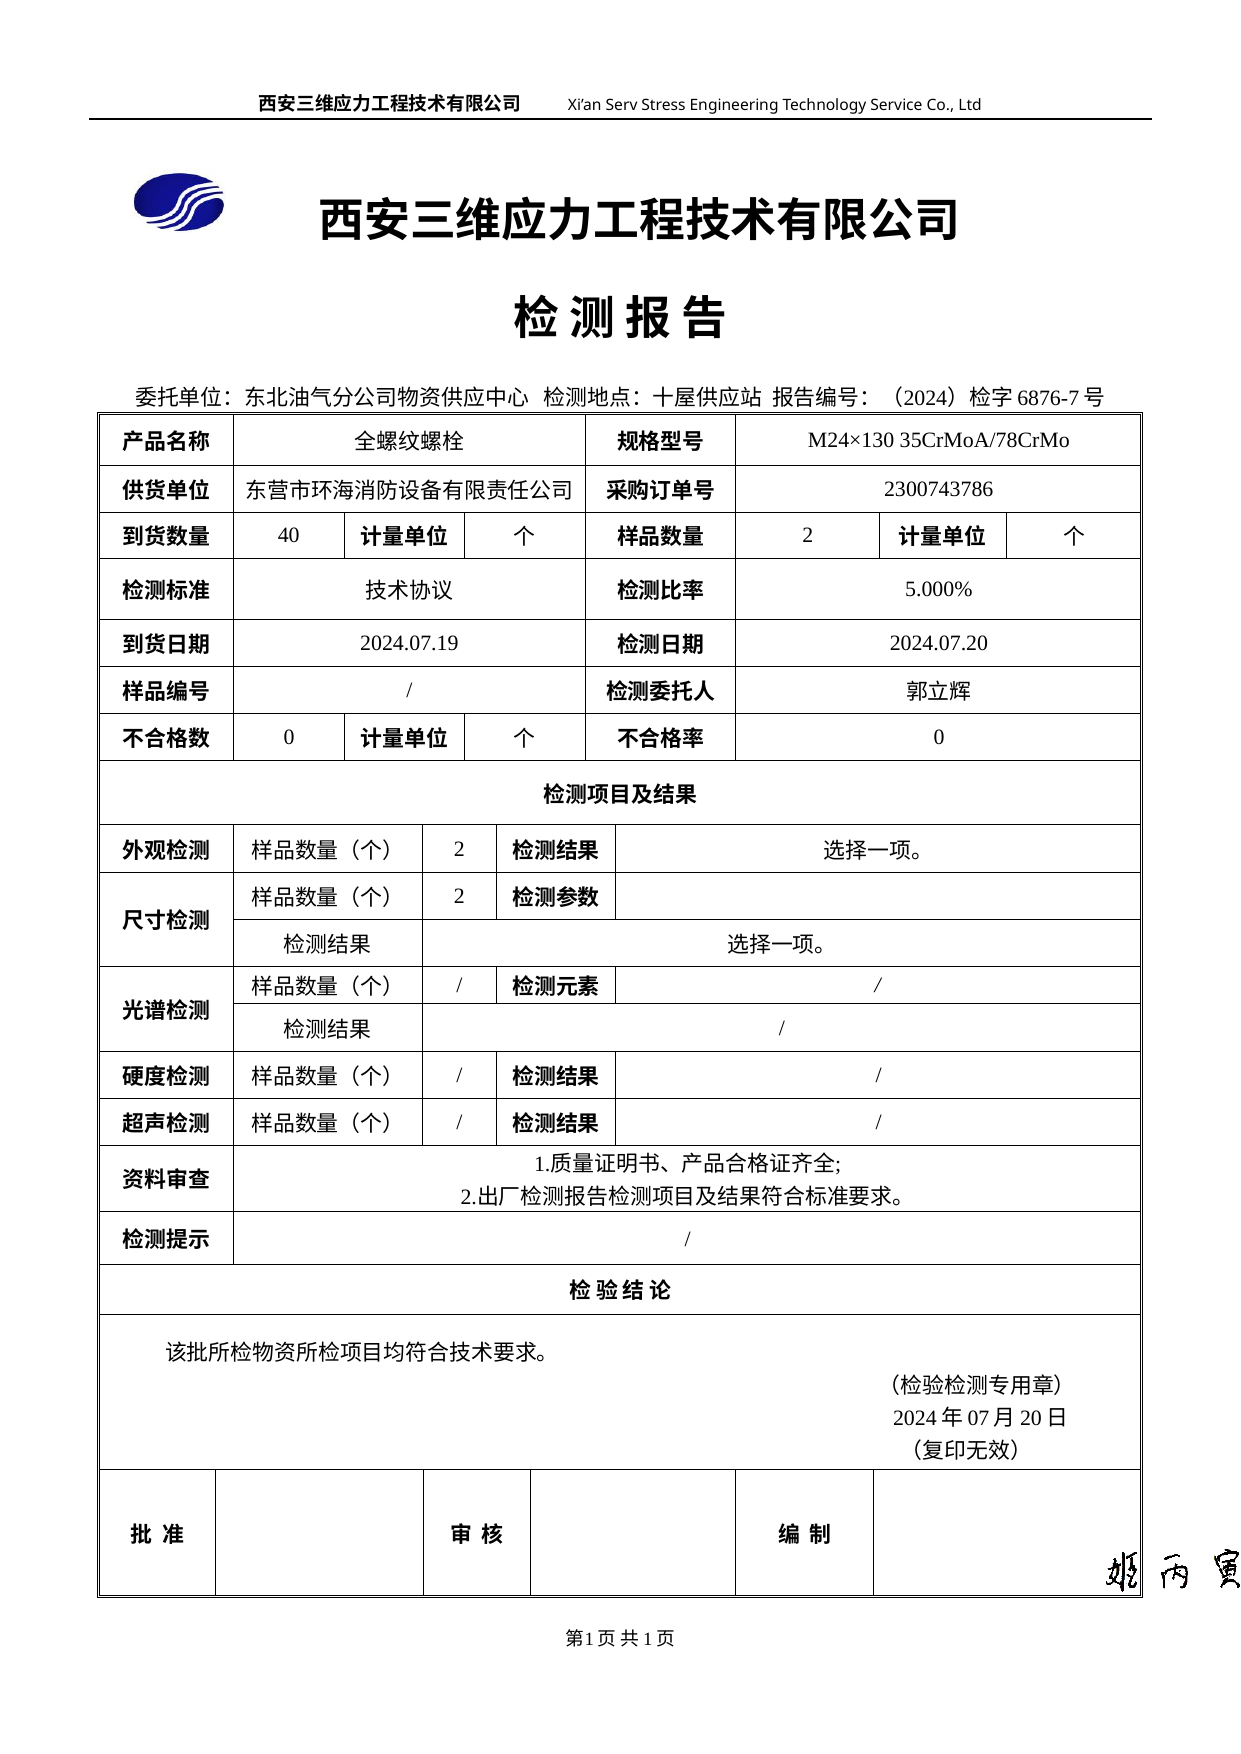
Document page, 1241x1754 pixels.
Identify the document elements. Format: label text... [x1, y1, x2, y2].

table_cell / [616, 1099, 1140, 1145]
table_cell 光谱检测 [100, 967, 233, 1051]
text 委托单位：东北油气分公司物资供应中心 检测地点：十屋供应站 报告编号：（2024）检字6876-7号 [89, 379, 1152, 412]
table_cell 技术协议 [234, 559, 585, 618]
text 检 测 报 告 [89, 266, 1152, 363]
table_cell 样品数量（个） [234, 873, 422, 919]
table_cell 尺寸检测 [100, 873, 233, 966]
table_cell 该批所检物资所检项目均符合技术要求。 （检验检测专用章） 2024年07月20日 （复印无效） [100, 1315, 1140, 1469]
table_cell / [423, 1099, 496, 1145]
table_cell 资料审查 [100, 1146, 233, 1211]
table_cell / [423, 1004, 1140, 1051]
table_cell 检测委托人 [586, 667, 735, 712]
table_cell 计量单位 [345, 714, 464, 760]
table_cell 超声检测 [100, 1099, 233, 1145]
table_cell 2024.07.19 [234, 620, 585, 666]
table_cell 个 [1007, 513, 1140, 557]
table_cell 采购订单号 [586, 466, 735, 512]
table_cell 不合格数 [100, 714, 233, 760]
table_cell [216, 1470, 423, 1595]
table_cell 检 验 结 论 [100, 1265, 1140, 1313]
table_cell 40 [234, 513, 344, 557]
table_cell 样品数量（个） [234, 1052, 422, 1098]
table_cell / [423, 1052, 496, 1098]
table_cell [531, 1470, 735, 1595]
table_cell / [616, 967, 1140, 1003]
table_cell 检测结果 [497, 1052, 615, 1098]
table_cell 检测提示 [100, 1212, 233, 1264]
table_cell 2300743786 [736, 466, 1140, 512]
table_cell / [234, 1212, 1140, 1264]
table_cell [874, 1470, 1140, 1595]
table_header M24×130 35CrMoA/78CrMo [736, 415, 1140, 465]
table_cell 到货日期 [100, 620, 233, 666]
table_cell 2 [423, 873, 496, 919]
table_cell 样品数量 [586, 513, 735, 557]
table_cell 检测比率 [586, 559, 735, 618]
table_cell 编 制 [736, 1470, 873, 1595]
table_cell 不合格率 [586, 714, 735, 760]
table_cell 0 [234, 714, 344, 760]
table_cell 2024.07.20 [736, 620, 1140, 666]
table_cell 计量单位 [880, 513, 1006, 557]
table_cell 东营市环海消防设备有限责任公司 [234, 466, 585, 512]
table_cell 计量单位 [345, 513, 464, 557]
text 西安三维应力工程技术有限公司 [89, 168, 1152, 266]
table_cell 0 [736, 714, 1140, 760]
table_cell 硬度检测 [100, 1052, 233, 1098]
table_cell 样品数量（个） [234, 967, 422, 1003]
table_cell 2 [736, 513, 879, 557]
table_cell 供货单位 [100, 466, 233, 512]
table_cell 检测结果 [497, 1099, 615, 1145]
table_cell 2 [423, 825, 496, 872]
table_cell 样品编号 [100, 667, 233, 712]
table_cell 样品数量（个） [234, 825, 422, 872]
table_cell 郭立辉 [736, 667, 1140, 712]
table_cell 1.质量证明书、产品合格证齐全; 2.出厂检测报告检测项目及结果符合标准要求。 [234, 1146, 1140, 1211]
table_cell 审 核 [424, 1470, 530, 1595]
table_cell 个 [465, 714, 585, 760]
table_cell 外观检测 [100, 825, 233, 872]
table_header 全螺纹螺栓 [234, 415, 585, 465]
table_cell 5.000% [736, 559, 1140, 618]
table_cell 检测项目及结果 [100, 761, 1140, 824]
table_cell 到货数量 [100, 513, 233, 557]
table_cell / [423, 967, 496, 1003]
table_cell 个 [465, 513, 585, 557]
table_cell / [234, 667, 585, 712]
table_cell 检测参数 [497, 873, 615, 919]
table_cell [616, 873, 1140, 919]
table_cell 检测标准 [100, 559, 233, 618]
table_cell 检测日期 [586, 620, 735, 666]
table_cell 检测结果 [234, 1004, 422, 1051]
table_cell / [616, 1052, 1140, 1098]
table_header 产品名称 [100, 415, 233, 465]
picture [132, 168, 226, 233]
table_cell 检测结果 [497, 825, 615, 872]
table_cell 样品数量（个） [234, 1099, 422, 1145]
table_cell 检测元素 [497, 967, 615, 1003]
table_cell 检测结果 [234, 920, 422, 966]
table_header 规格型号 [586, 415, 735, 465]
table_cell 批 准 [100, 1470, 215, 1595]
